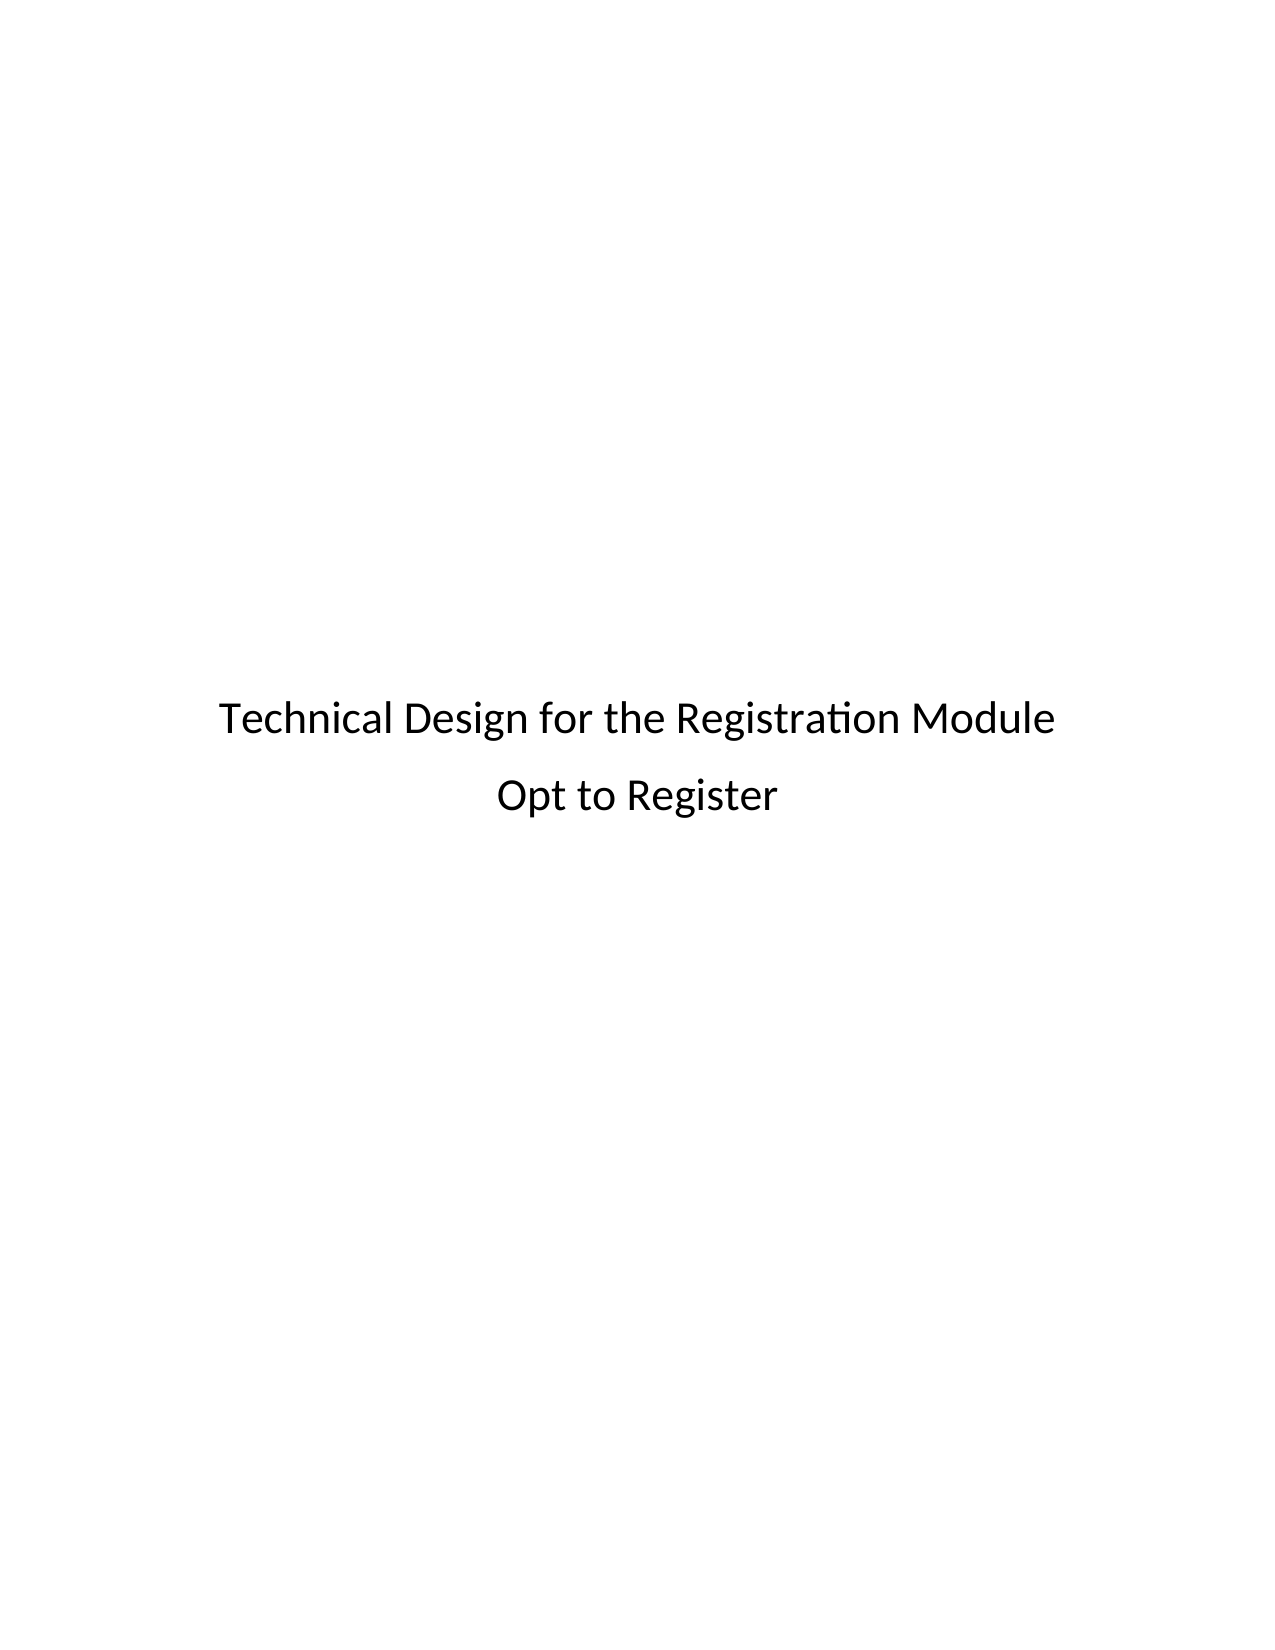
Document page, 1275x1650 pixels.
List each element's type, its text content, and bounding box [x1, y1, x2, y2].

text Opt to Register [150, 766, 1125, 822]
text Technical Design for the Registration Module [150, 689, 1125, 745]
